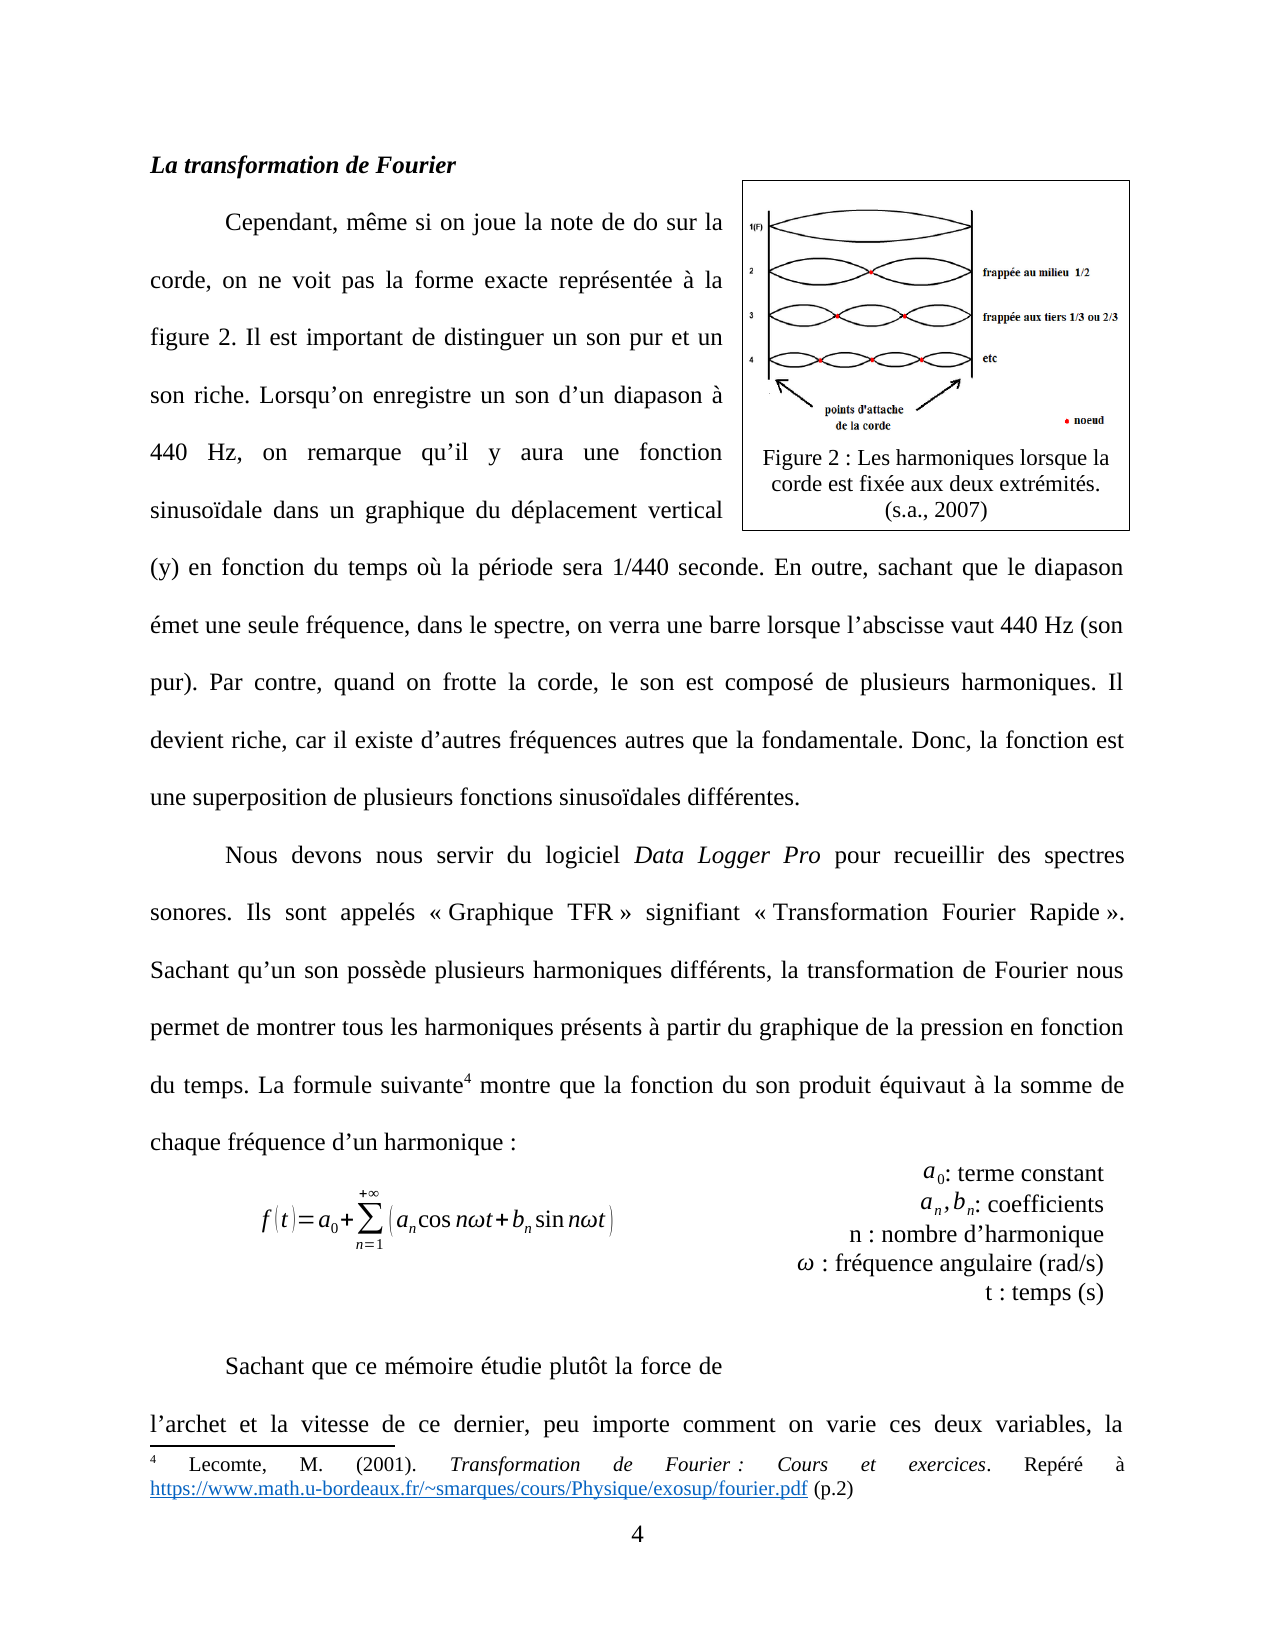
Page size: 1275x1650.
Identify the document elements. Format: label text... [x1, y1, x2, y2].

subtitle La transformation de Fourier [150, 150, 1125, 179]
picture [747, 208, 1127, 440]
text Nous devons nous servir du logiciel Data Logger Pro pour recueillir des spectres sonores. Ils sont appelés « Graphique TFR » signifiant « Transformation Fourier Rapide ». Sachant qu’un son possède plusieurs harmoniques différents, la transformation de Fourier nous permet de montrer tous les harmoniques présents à partir du graphique de la pression en fonction du temps. La formule suivante montre que la fonction du son produit équivaut à la somme de chaque fréquence d’un harmonique : [150, 840, 1125, 1156]
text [150, 1351, 1125, 1438]
text Cependant, même si on joue la note de do sur la corde, on ne voit pas la forme exacte représentée à la figure 2. Il est important de distinguer un son pur et un son riche. Lorsqu’on enregistre un son d’un diapason à 440 Hz, on remarque qu’il y aura une fonction sinusoïdale dans un graphique du déplacement vertical (y) en fonction du temps où la période sera 1/440 seconde. En outre, sachant que le diapason émet une seule fréquence, dans le spectre, on verra une barre lorsque l’abscisse vaut 440 Hz (son pur). Par contre, quand on frotte la corde, le son est composé de plusieurs harmoniques. Il devient riche, car il existe d’autres fréquences autres que la fondamentale. Donc, la fonction est une superposition de plusieurs fonctions sinusoïdales différentes. [150, 207, 1125, 811]
